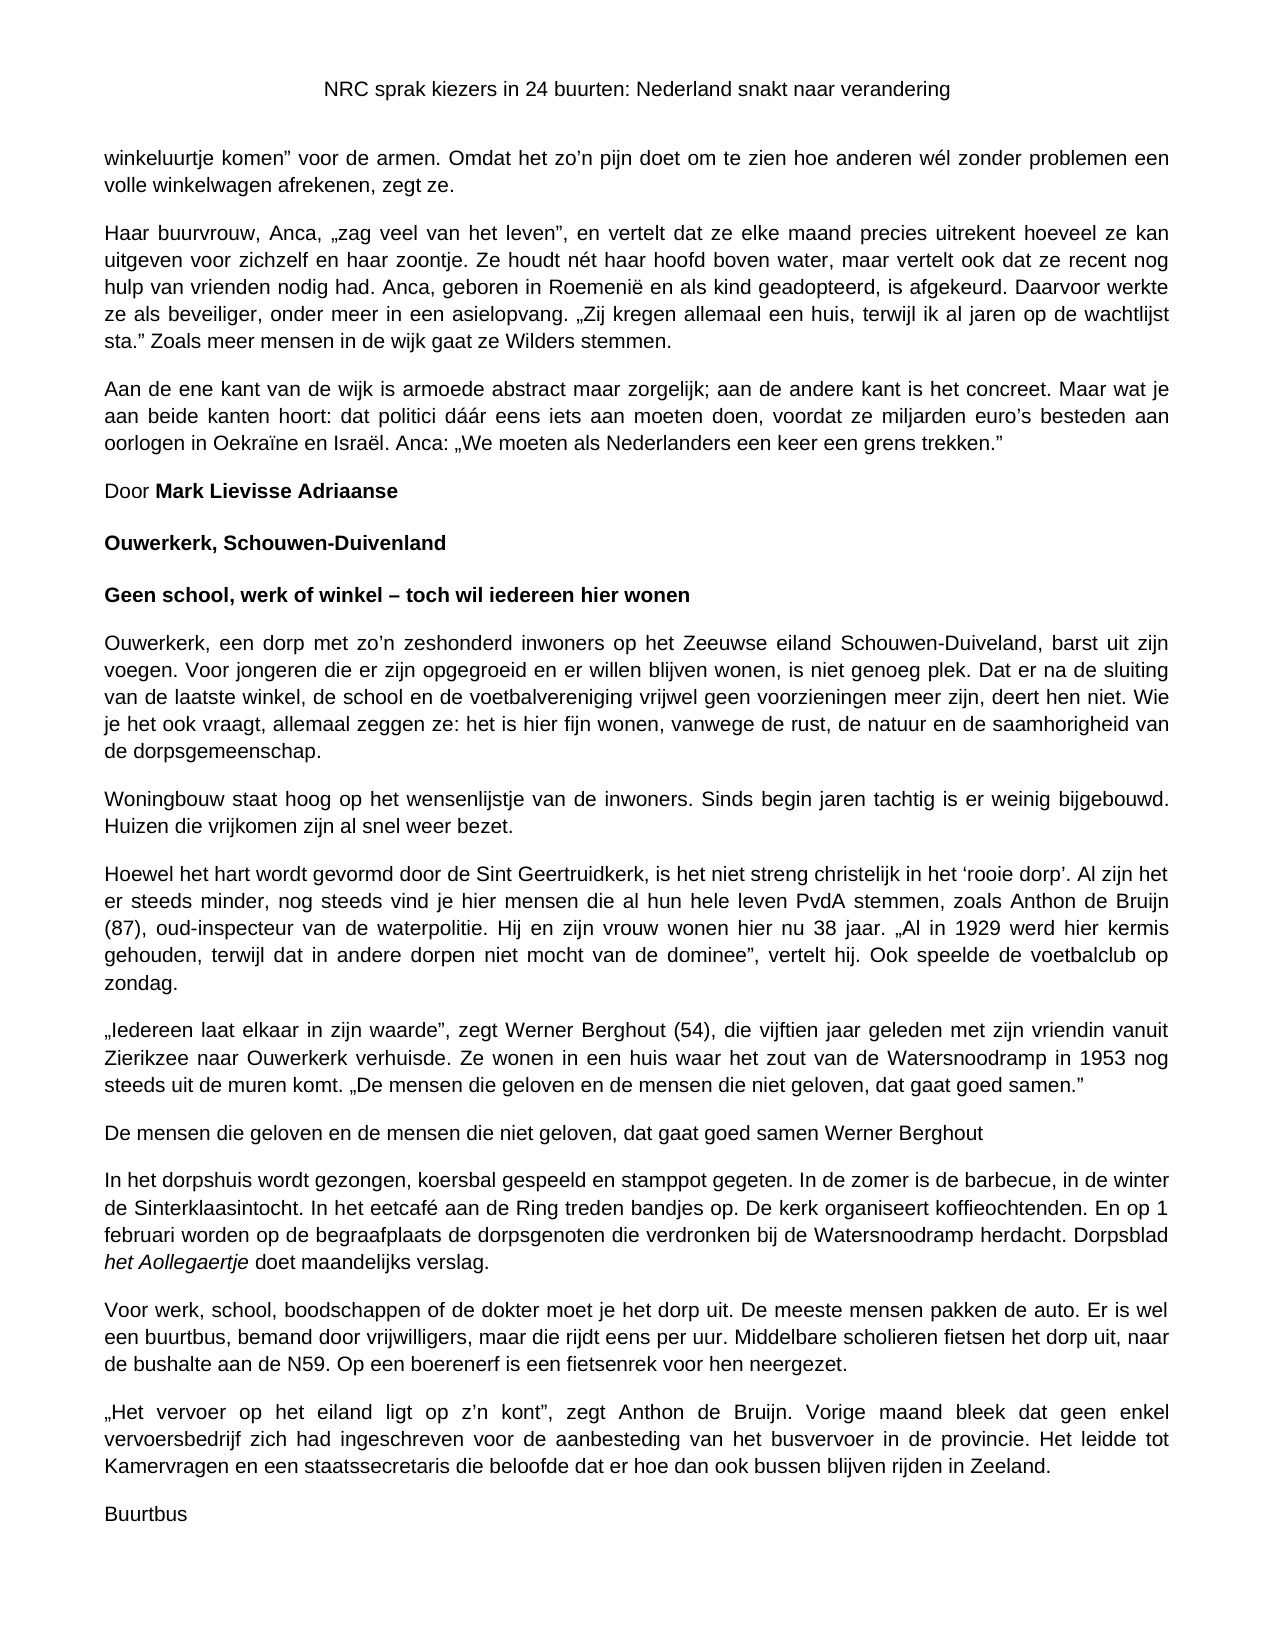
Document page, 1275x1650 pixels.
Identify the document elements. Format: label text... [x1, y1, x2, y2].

text Voor werk, school, boodschappen of de dokter moet je het dorp uit. De meeste mensen pakken de auto. Er is wel een buurtbus, bemand door vrijwilligers, maar die rijdt eens per uur. Middelbare scholieren fietsen het dorp uit, naar de bushalte aan de N59. Op een boerenerf is een fietsenrek voor hen neergezet. [104, 1294, 1171, 1376]
text Geen school, werk of winkel – toch wil iedereen hier wonen [104, 580, 1171, 607]
text Ouwerkerk, Schouwen-Duivenland [104, 528, 1171, 555]
text In het dorpshuis wordt gezongen, koersbal gespeeld en stamppot gegeten. In de zomer is de barbecue, in de winter de Sinterklaasintocht. In het eetcafé aan de Ring treden bandjes op. De kerk organiseert koffieochtenden. En op 1 februari worden op de begraafplaats de dorpsgenoten die verdronken bij de Watersnoodramp herdacht. Dorpsblad het Aollegaertje doet maandelijks verslag. [104, 1165, 1171, 1273]
text De mensen die geloven en de mensen die niet geloven, dat gaat goed samen Werner Berghout [104, 1117, 1171, 1144]
text Aan de ene kant van de wijk is armoede abstract maar zorgelijk; aan de andere kant is het concreet. Maar wat je aan beide kanten hoort: dat politici dáár eens iets aan moeten doen, voordat ze miljarden euro’s besteden aan oorlogen in Oekraïne en Israël. Anca: „We moeten als Nederlanders een keer een grens trekken.” [104, 373, 1171, 455]
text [104, 142, 1171, 196]
text Ouwerkerk, een dorp met zo’n zeshonderd inwoners op het Zeeuwse eiland Schouwen-Duiveland, barst uit zijn voegen. Voor jongeren die er zijn opgegroeid en er willen blijven wonen, is niet genoeg plek. Dat er na de sluiting van de laatste winkel, de school en de voetbalvereniging vrijwel geen voorzieningen meer zijn, deert hen niet. Wie je het ook vraagt, allemaal zeggen ze: het is hier fijn wonen, vanwege de rust, de natuur en de saamhorigheid van de dorpsgemeenschap. [104, 628, 1171, 763]
text „Iedereen laat elkaar in zijn waarde”, zegt Werner Berghout (54), die vijftien jaar geleden met zijn vriendin vanuit Zierikzee naar Ouwerkerk verhuisde. Ze wonen in een huis waar het zout van de Watersnoodramp in 1953 nog steeds uit de muren komt. „De mensen die geloven en de mensen die niet geloven, dat gaat goed samen.” [104, 1015, 1171, 1096]
text Haar buurvrouw, Anca, „zag veel van het leven”, en vertelt dat ze elke maand precies uitrekent hoeveel ze kan uitgeven voor zichzelf en haar zoontje. Ze houdt nét haar hoofd boven water, maar vertelt ook dat ze recent nog hulp van vrienden nodig had. Anca, geboren in Roemenië en als kind geadopteerd, is afgekeurd. Daarvoor werkte ze als beveiliger, onder meer in een asielopvang. „Zij kregen allemaal een huis, terwijl ik al jaren op de wachtlijst sta.” Zoals meer mensen in de wijk gaat ze Wilders stemmen. [104, 217, 1171, 353]
text Door Mark Lievisse Adriaanse [104, 476, 1171, 503]
text „Het vervoer op het eiland ligt op z’n kont”, zegt Anthon de Bruijn. Vorige maand bleek dat geen enkel vervoersbedrijf zich had ingeschreven voor de aanbesteding van het busvervoer in de provincie. Het leidde tot Kamervragen en een staatssecretaris die beloofde dat er hoe dan ook bussen blijven rijden in Zeeland. [104, 1396, 1171, 1478]
text Hoewel het hart wordt gevormd door de Sint Geertruidkerk, is het niet streng christelijk in het ‘rooie dorp’. Al zijn het er steeds minder, nog steeds vind je hier mensen die al hun hele leven PvdA stemmen, zoals Anthon de Bruijn (87), oud-inspecteur van de waterpolitie. Hij en zijn vrouw wonen hier nu 38 jaar. „Al in 1929 werd hier kermis gehouden, terwijl dat in andere dorpen niet mocht van de dominee”, vertelt hij. Ook speelde de voetbalclub op zondag. [104, 859, 1171, 994]
text Woningbouw staat hoog op het wensenlijstje van de inwoners. Sinds begin jaren tachtig is er weinig bijgebouwd. Huizen die vrijkomen zijn al snel weer bezet. [104, 784, 1171, 838]
text Buurtbus [104, 1498, 1171, 1526]
